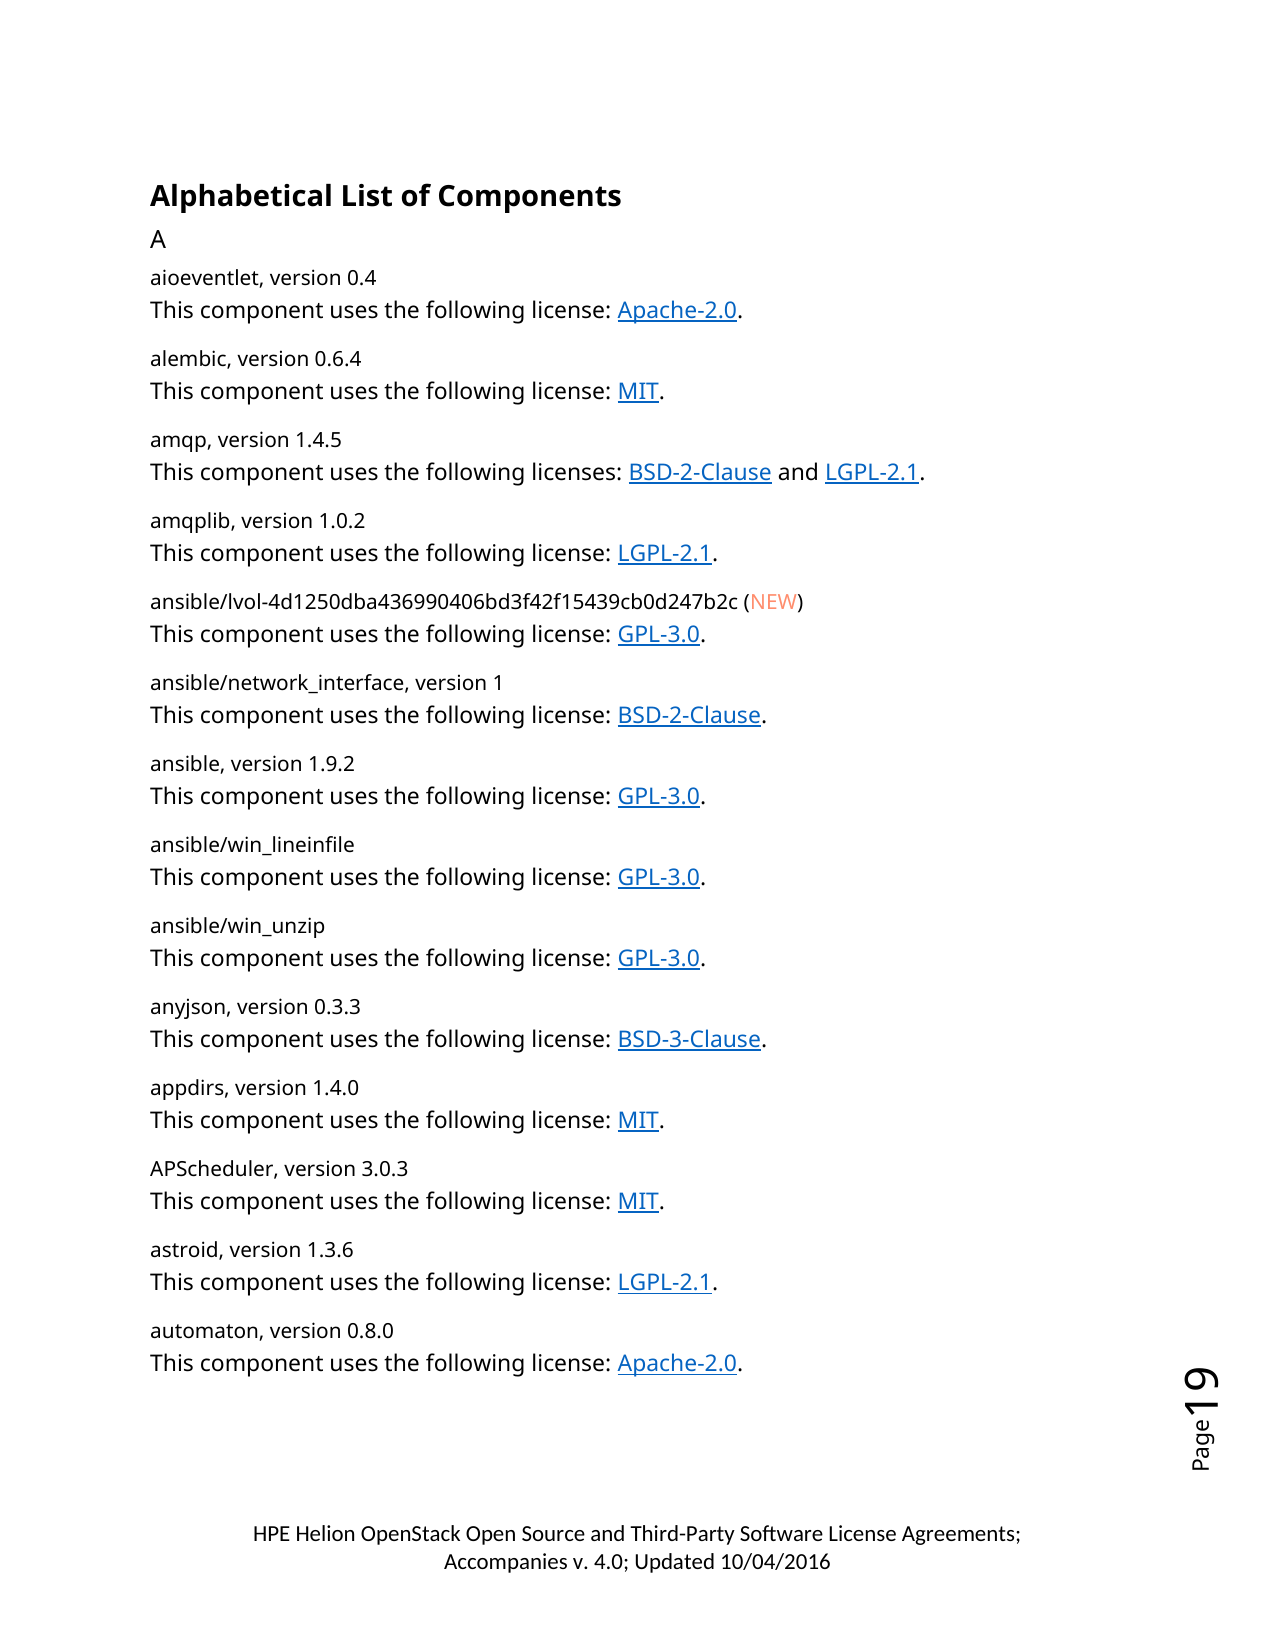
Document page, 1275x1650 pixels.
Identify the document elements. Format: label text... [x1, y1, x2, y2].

subtitle ansible/win_unzip [150, 911, 1125, 940]
subtitle ansible/win_lineinfile [150, 830, 1125, 859]
text This component uses the following license: MIT. [150, 1104, 1125, 1135]
subtitle aioeventlet, version 0.4 [150, 263, 1125, 291]
text This component uses the following license: MIT. [150, 374, 1125, 406]
subtitle amqplib, version 1.0.2 [150, 506, 1125, 534]
text This component uses the following license: MIT. [150, 1185, 1125, 1216]
subtitle ansible/network_interface, version 1 [150, 668, 1125, 697]
subtitle automaton, version 0.8.0 [150, 1316, 1125, 1345]
text This component uses the following license: GPL-3.0. [150, 780, 1125, 811]
text This component uses the following license: LGPL-2.1. [150, 537, 1125, 568]
subtitle amqp, version 1.4.5 [150, 425, 1125, 453]
text This component uses the following license: Apache-2.0. [150, 1347, 1125, 1378]
text This component uses the following licenses: BSD-2-Clause and LGPL-2.1. [150, 456, 1125, 487]
text This component uses the following license: BSD-2-Clause. [150, 699, 1125, 730]
text This component uses the following license: BSD-3-Clause. [150, 1023, 1125, 1054]
subtitle APScheduler, version 3.0.3 [150, 1154, 1125, 1183]
subtitle ansible, version 1.9.2 [150, 749, 1125, 778]
subtitle appdirs, version 1.4.0 [150, 1073, 1125, 1102]
text This component uses the following license: GPL-3.0. [150, 618, 1125, 649]
subtitle ansible/lvol-4d1250dba436990406bd3f42f15439cb0d247b2c (NEW) [150, 587, 1125, 616]
text This component uses the following license: LGPL-2.1. [150, 1266, 1125, 1297]
text This component uses the following license: Apache-2.0. [150, 293, 1125, 325]
subtitle A [150, 222, 1125, 256]
subtitle anyjson, version 0.3.3 [150, 992, 1125, 1021]
text This component uses the following license: GPL-3.0. [150, 861, 1125, 892]
subtitle alembic, version 0.6.4 [150, 344, 1125, 372]
subtitle Alphabetical List of Components [150, 175, 1125, 215]
subtitle astroid, version 1.3.6 [150, 1235, 1125, 1264]
text This component uses the following license: GPL-3.0. [150, 942, 1125, 973]
